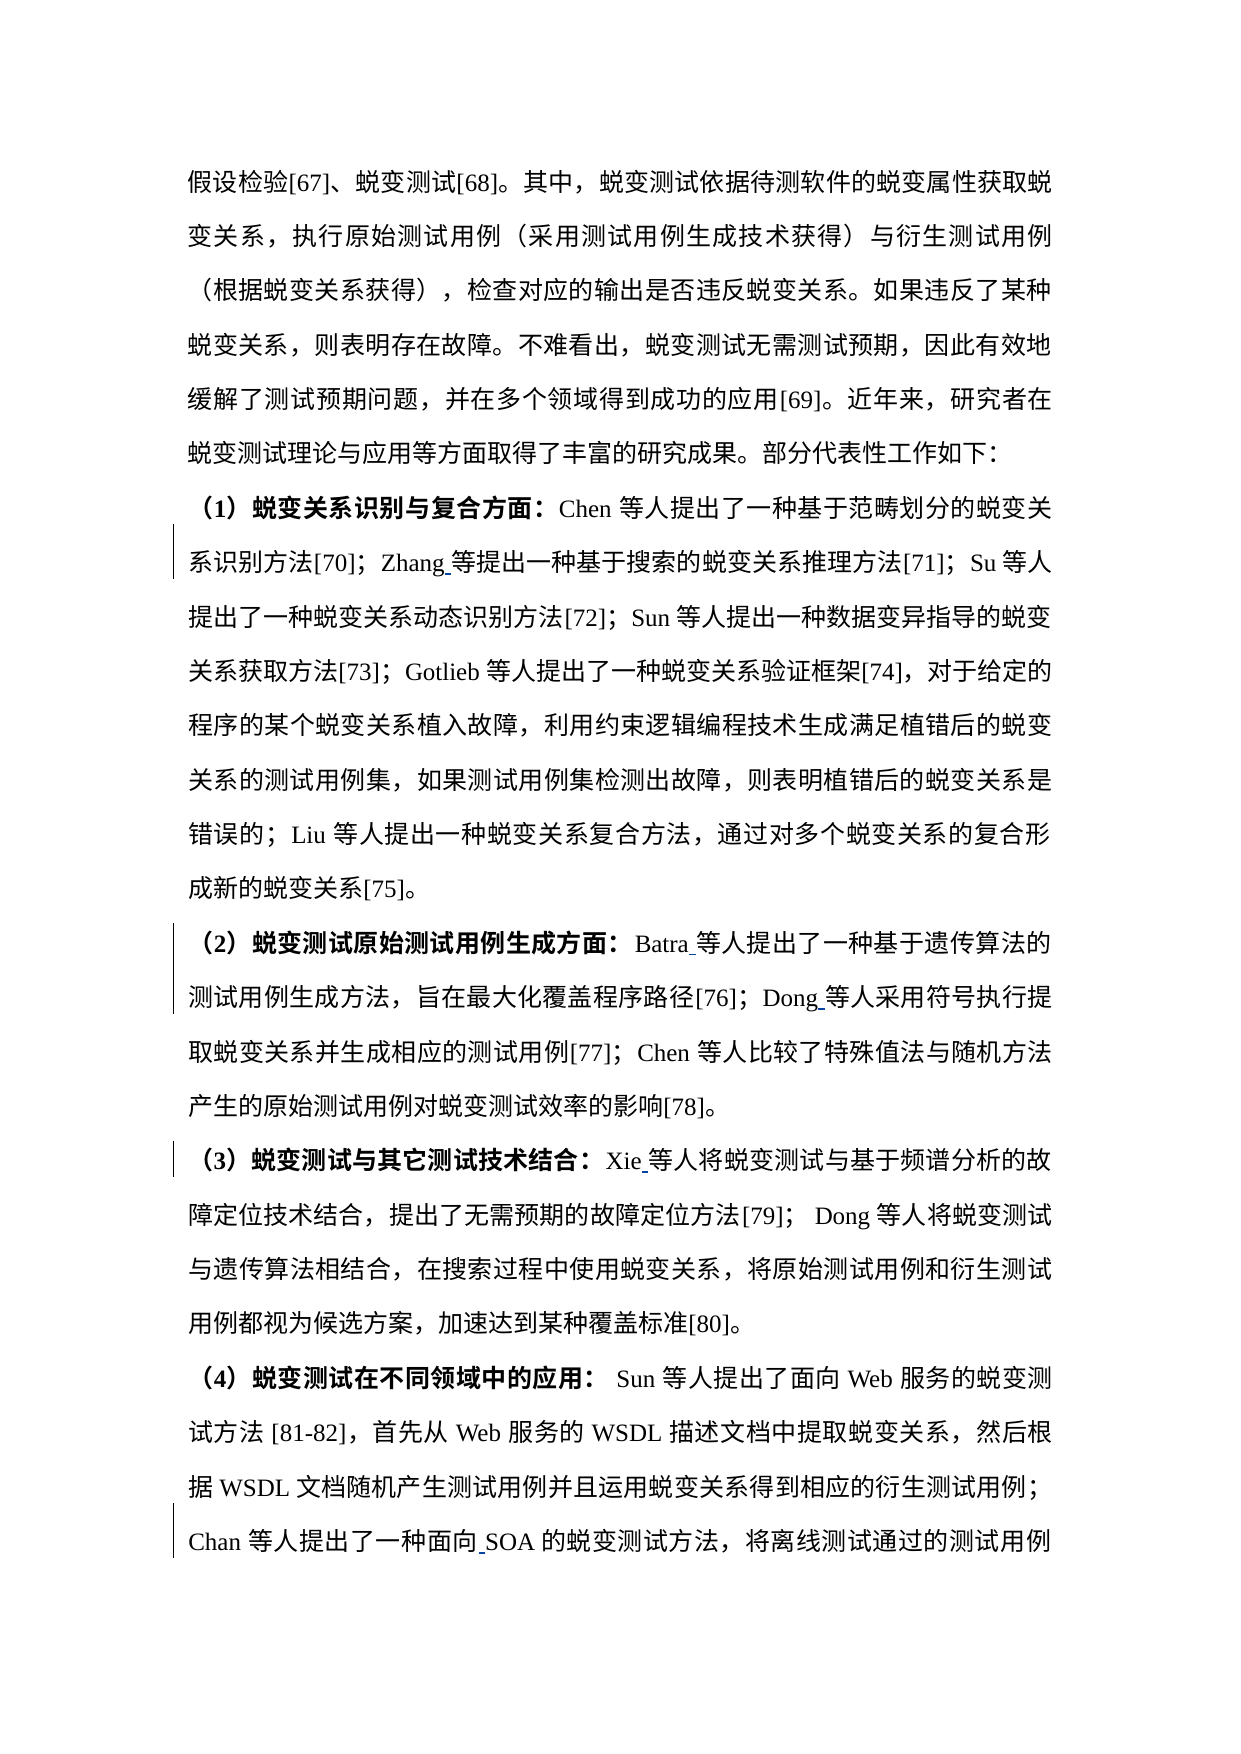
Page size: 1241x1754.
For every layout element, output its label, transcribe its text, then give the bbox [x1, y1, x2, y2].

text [187, 162, 1053, 470]
text （2）蜕变测试原始测试用例生成方面：Batra等人提出了一种基于遗传算法的测试用例生成方法，旨在最大化覆盖程序路径[76]；Dong等人采用符号执行提取蜕变关系并生成相应的测试用例[77]；Chen 等人比较了特殊值法与随机方法产生的原始测试用例对蜕变测试效率的影响[78]。 [188, 923, 1053, 1123]
text （3）蜕变测试与其它测试技术结合：Xie等人将蜕变测试与基于频谱分析的故障定位技术结合，提出了无需预期的故障定位方法[79]； Dong 等人将蜕变测试与遗传算法相结合，在搜索过程中使用蜕变关系，将原始测试用例和衍生测试用例都视为候选方案，加速达到某种覆盖标准[80]。 [188, 1141, 1053, 1340]
text （1）蜕变关系识别与复合方面：Chen 等人提出了一种基于范畴划分的蜕变关系识别方法[70]；Zhang等提出一种基于搜索的蜕变关系推理方法[71]；Su 等人提出了一种蜕变关系动态识别方法[72]；Sun 等人提出一种数据变异指导的蜕变关系获取方法[73]；Gotlieb 等人提出了一种蜕变关系验证框架[74]，对于给定的程序的某个蜕变关系植入故障，利用约束逻辑编程技术生成满足植错后的蜕变关系的测试用例集，如果测试用例集检测出故障，则表明植错后的蜕变关系是错误的；Liu 等人提出一种蜕变关系复合方法，通过对多个蜕变关系的复合形成新的蜕变关系[75]。 [188, 488, 1053, 905]
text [188, 1358, 1053, 1558]
